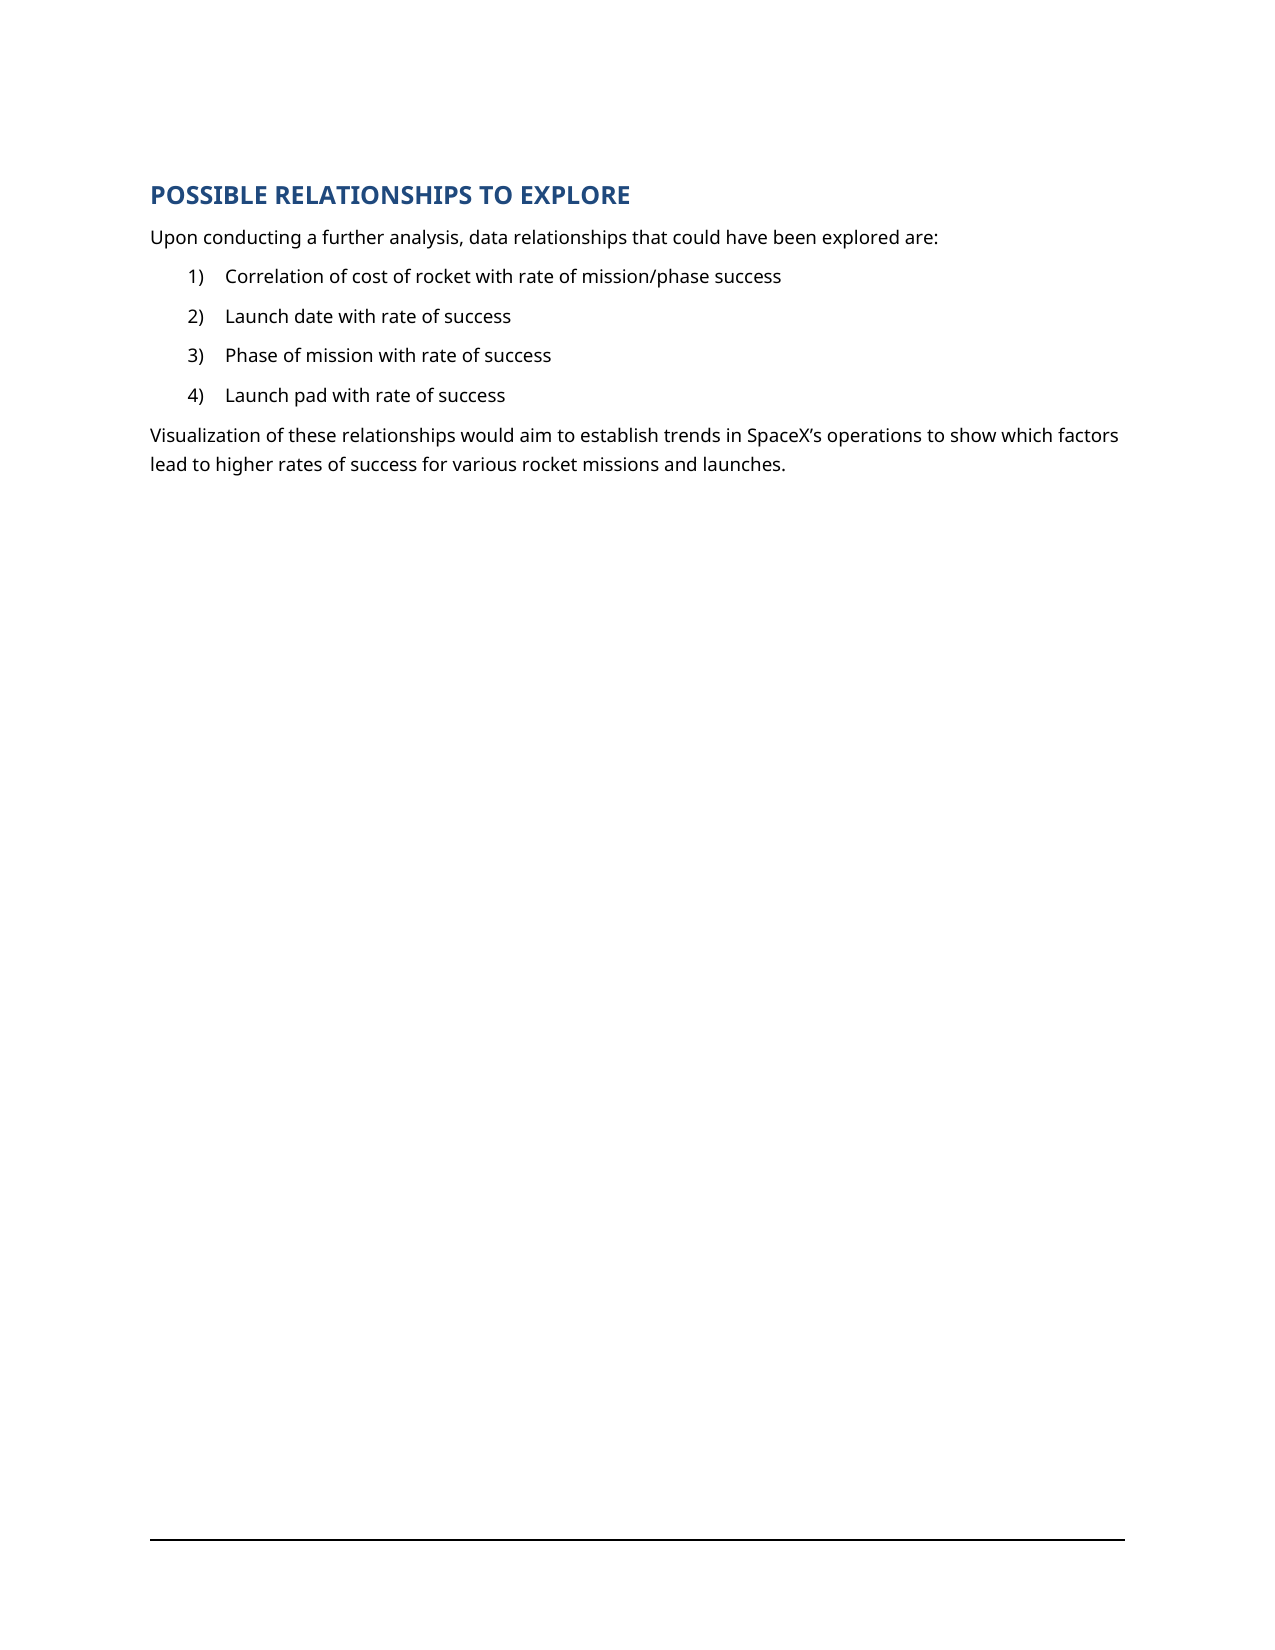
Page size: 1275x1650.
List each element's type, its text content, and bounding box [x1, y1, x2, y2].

list Possible Relationships to Explore [150, 181, 1125, 210]
list Correlation of cost of rocket with rate of mission/phase success [187, 260, 1125, 289]
text Upon conducting a further analysis, data relationships that could have been explored are: [150, 221, 1125, 250]
list Launch date with rate of success [187, 300, 1125, 329]
list Launch pad with rate of success [187, 379, 1125, 408]
text Visualization of these relationships would aim to establish trends in SpaceX’s operations to show which factors lead to higher rates of success for various rocket missions and launches. [150, 419, 1125, 477]
list Phase of mission with rate of success [187, 339, 1125, 369]
